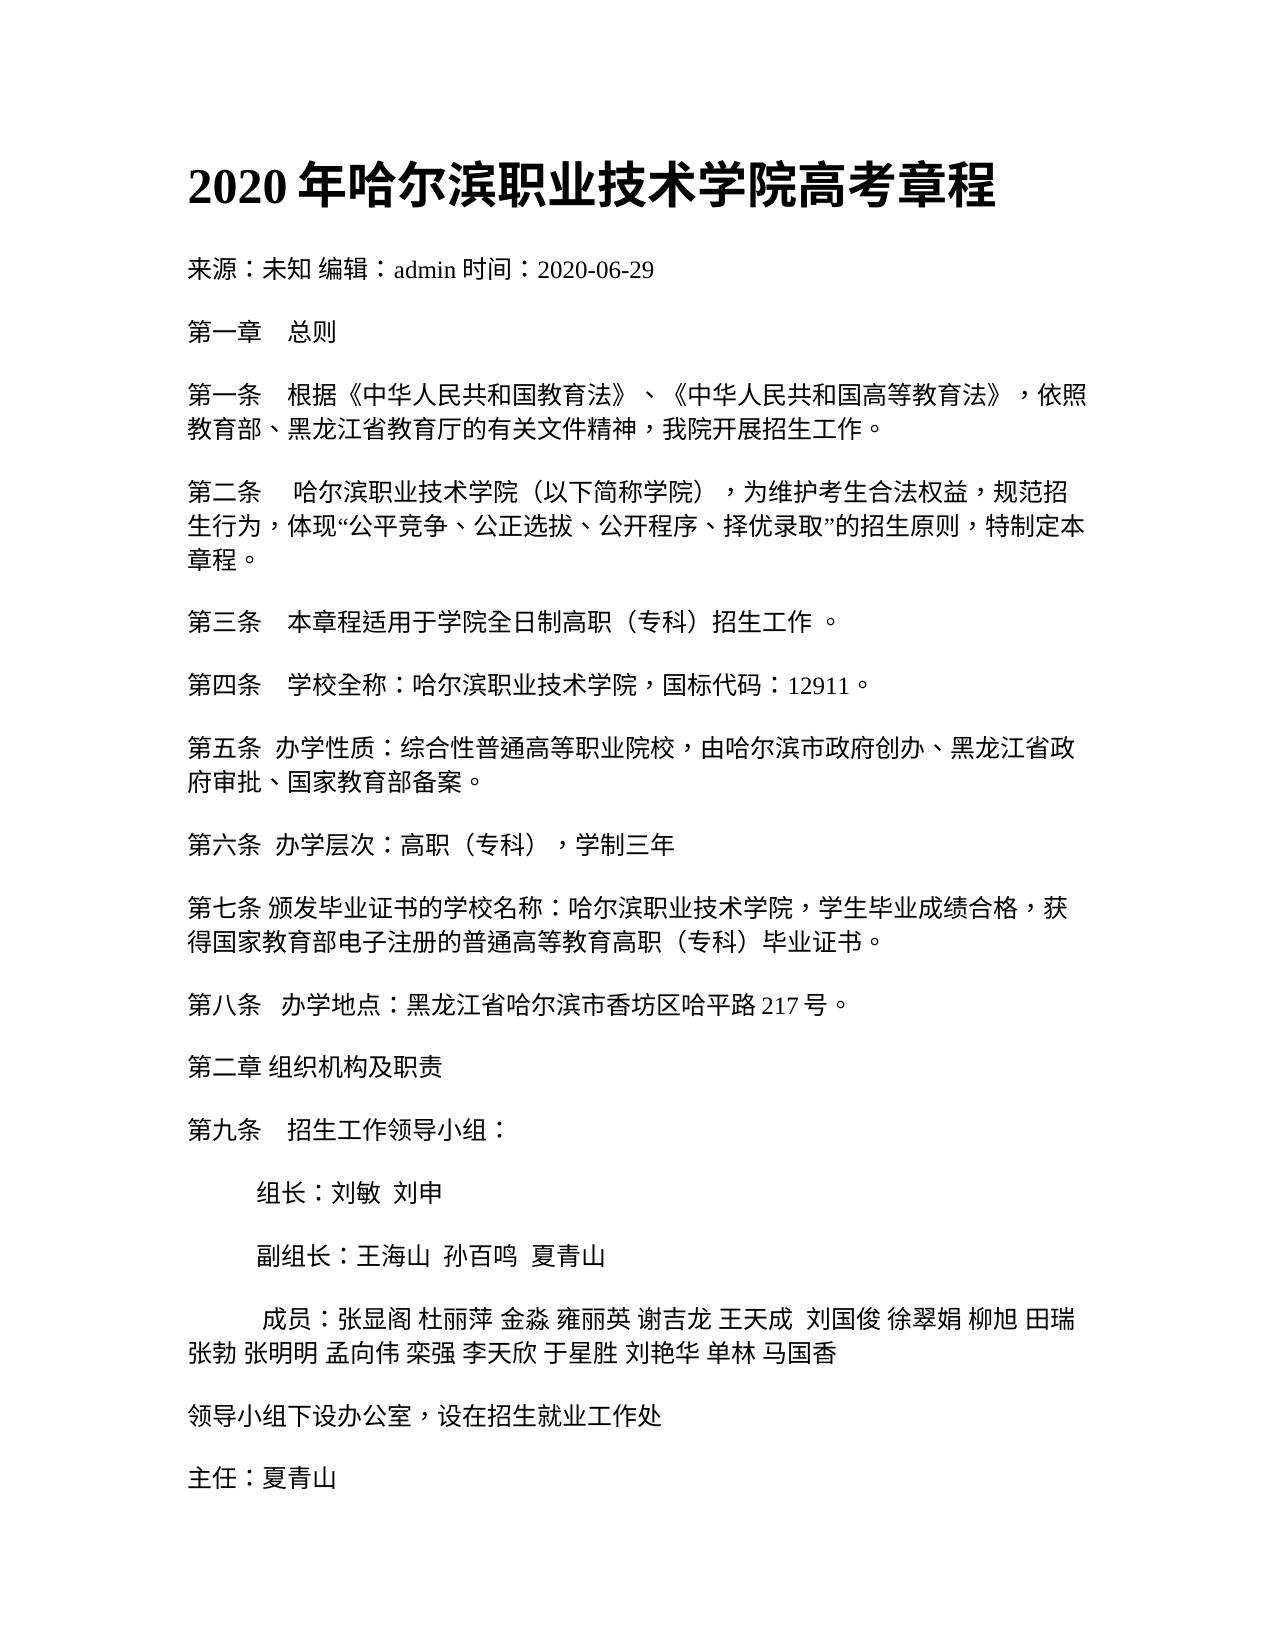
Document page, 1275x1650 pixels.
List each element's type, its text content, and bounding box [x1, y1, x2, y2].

text 第二条 哈尔滨职业技术学院（以下简称学院），为维护考生合法权益，规范招生行为，体现“公平竞争、公正选拔、公开程序、择优录取”的招生原则，特制定本章程。 [187, 474, 1087, 576]
text 成员：张显阁 杜丽萍 金淼 雍丽英 谢吉龙 王天成 刘国俊 徐翠娟 柳旭 田瑞 张勃 张明明 孟向伟 栾强 李天欣 于星胜 刘艳华 单林 马国香 [187, 1301, 1087, 1369]
text 领导小组下设办公室，设在招生就业工作处 [187, 1398, 1087, 1432]
text 第九条 招生工作领导小组： [187, 1113, 1087, 1147]
text 第一条 根据《中华人民共和国教育法》、《中华人民共和国高等教育法》，依照教育部、黑龙江省教育厅的有关文件精神，我院开展招生工作。 [187, 377, 1087, 445]
text 第三条 本章程适用于学院全日制高职（专科）招生工作 。 [187, 605, 1087, 639]
text 组长：刘敏 刘申 [187, 1176, 1087, 1210]
text 第五条 办学性质：综合性普通高等职业院校，由哈尔滨市政府创办、黑龙江省政府审批、国家教育部备案。 [187, 731, 1087, 799]
text 来源：未知 编辑：admin 时间：2020-06-29 [187, 252, 1087, 286]
text 第二章 组织机构及职责 [187, 1050, 1087, 1084]
text 第四条 学校全称：哈尔滨职业技术学院，国标代码：12911。 [187, 668, 1087, 702]
text 第一章 总则 [187, 314, 1087, 348]
text 主任：夏青山 [187, 1461, 1087, 1495]
text 第六条 办学层次：高职（专科），学制三年 [187, 828, 1087, 862]
text 第七条 颁发毕业证书的学校名称：哈尔滨职业技术学院，学生毕业成绩合格，获得国家教育部电子注册的普通高等教育高职（专科）毕业证书。 [187, 890, 1087, 958]
text 第八条 办学地点：黑龙江省哈尔滨市香坊区哈平路217号。 [187, 987, 1087, 1021]
subtitle 2020年哈尔滨职业技术学院高考章程 [187, 150, 1087, 218]
text 副组长：王海山 孙百鸣 夏青山 [187, 1238, 1087, 1273]
